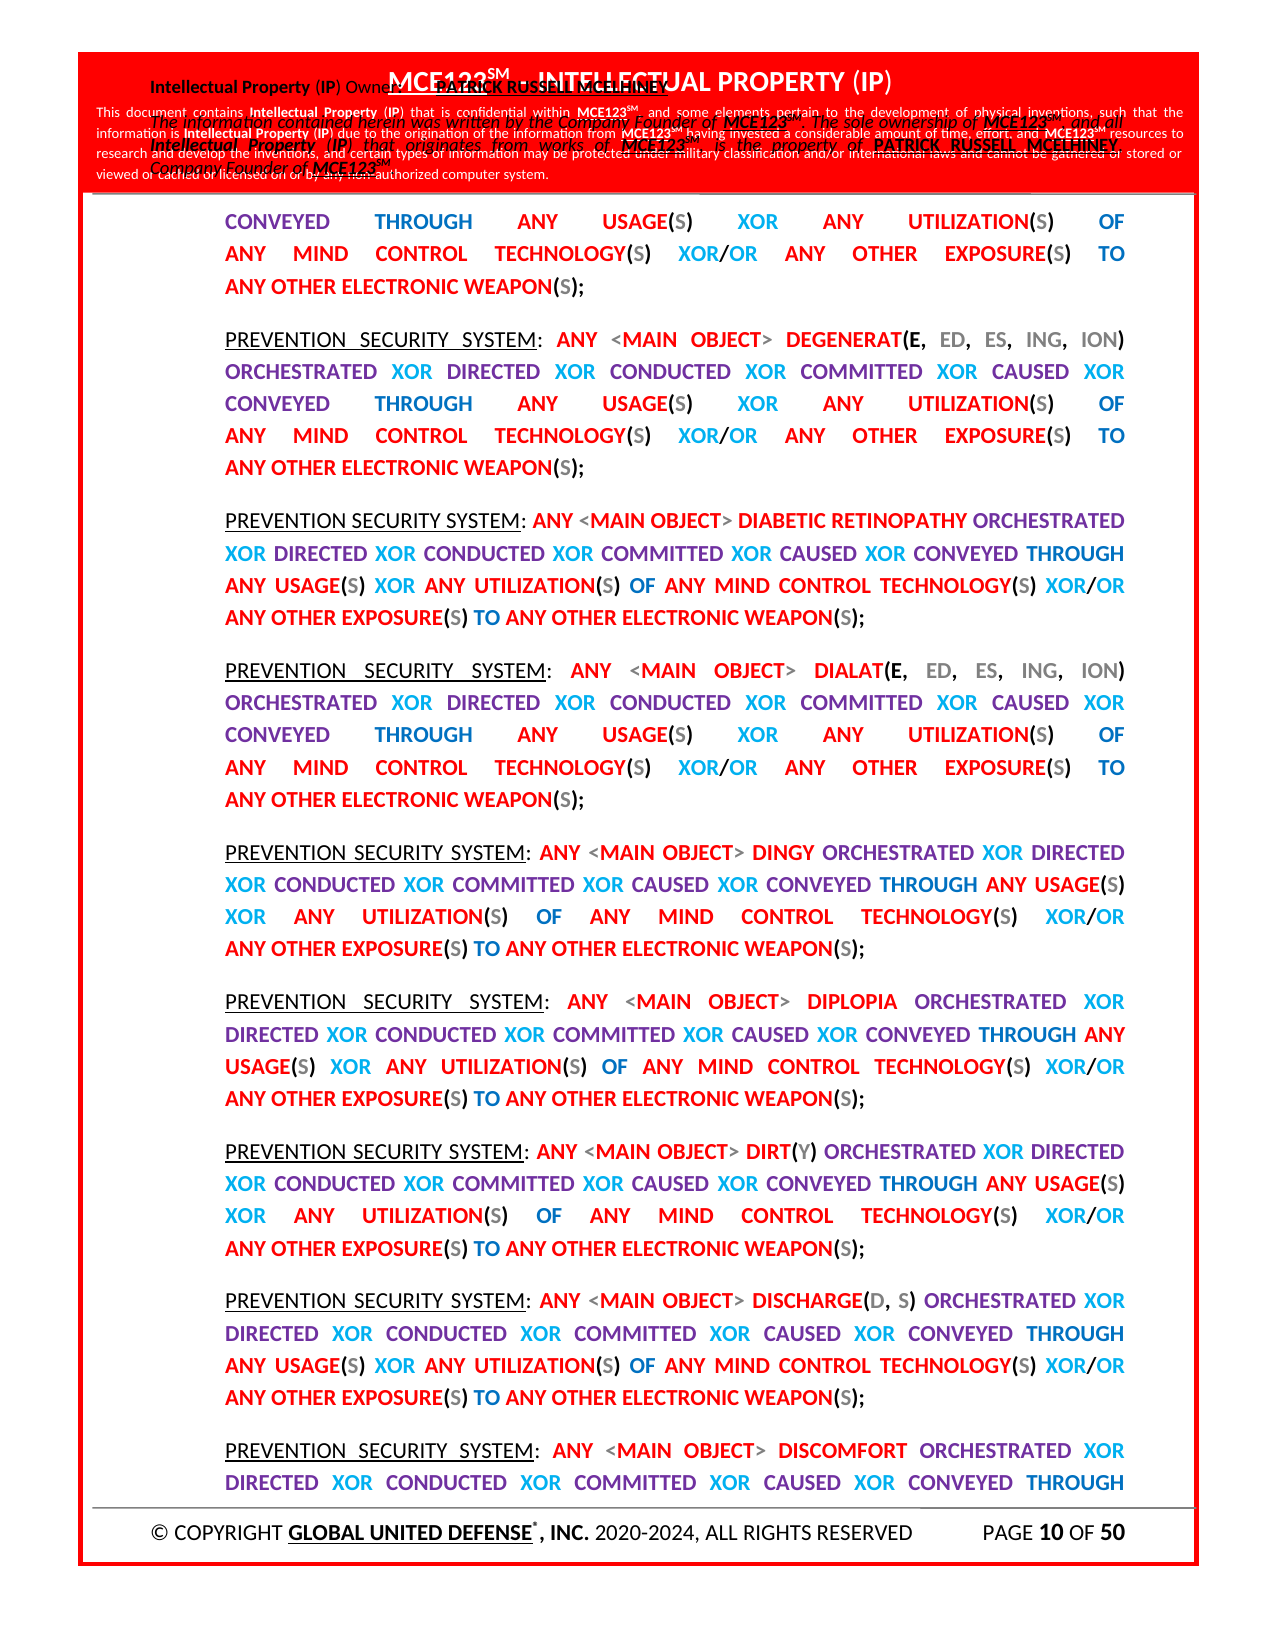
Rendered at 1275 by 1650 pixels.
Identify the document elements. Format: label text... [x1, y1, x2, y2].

text PREVENTION SECURITY SYSTEM: ANY <MAIN OBJECT> DIALAT(E, ED, ES, ING, ION) ORCHESTRATED XOR DIRECTED XOR CONDUCTED XOR COMMITTED XOR CAUSED XOR CONVEYED THROUGH ANY USAGE(S) XOR ANY UTILIZATION(S) OF ANY MIND CONTROL TECHNOLOGY(S) XOR/OR ANY OTHER EXPOSURE(S) TO ANY OTHER ELECTRONIC WEAPON(S); [225, 656, 1125, 813]
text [225, 1436, 1125, 1496]
text PREVENTION SECURITY SYSTEM: ANY <MAIN OBJECT> DIPLOPIA ORCHESTRATED XOR DIRECTED XOR CONDUCTED XOR COMMITTED XOR CAUSED XOR CONVEYED THROUGH ANY USAGE(S) XOR ANY UTILIZATION(S) OF ANY MIND CONTROL TECHNOLOGY(S) XOR/OR ANY OTHER EXPOSURE(S) TO ANY OTHER ELECTRONIC WEAPON(S); [225, 987, 1125, 1112]
text PREVENTION SECURITY SYSTEM: ANY <MAIN OBJECT> DIRT(Y) ORCHESTRATED XOR DIRECTED XOR CONDUCTED XOR COMMITTED XOR CAUSED XOR CONVEYED THROUGH ANY USAGE(S) XOR ANY UTILIZATION(S) OF ANY MIND CONTROL TECHNOLOGY(S) XOR/OR ANY OTHER EXPOSURE(S) TO ANY OTHER ELECTRONIC WEAPON(S); [225, 1137, 1125, 1262]
text PREVENTION SECURITY SYSTEM: ANY <MAIN OBJECT> DIABETIC RETINOPATHY ORCHESTRATED XOR DIRECTED XOR CONDUCTED XOR COMMITTED XOR CAUSED XOR CONVEYED THROUGH ANY USAGE(S) XOR ANY UTILIZATION(S) OF ANY MIND CONTROL TECHNOLOGY(S) XOR/OR ANY OTHER EXPOSURE(S) TO ANY OTHER ELECTRONIC WEAPON(S); [225, 507, 1125, 631]
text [225, 207, 1125, 300]
text PREVENTION SECURITY SYSTEM: ANY <MAIN OBJECT> DISCHARGE(D, S) ORCHESTRATED XOR DIRECTED XOR CONDUCTED XOR COMMITTED XOR CAUSED XOR CONVEYED THROUGH ANY USAGE(S) XOR ANY UTILIZATION(S) OF ANY MIND CONTROL TECHNOLOGY(S) XOR/OR ANY OTHER EXPOSURE(S) TO ANY OTHER ELECTRONIC WEAPON(S); [225, 1287, 1125, 1411]
text PREVENTION SECURITY SYSTEM: ANY <MAIN OBJECT> DEGENERAT(E, ED, ES, ING, ION) ORCHESTRATED XOR DIRECTED XOR CONDUCTED XOR COMMITTED XOR CAUSED XOR CONVEYED THROUGH ANY USAGE(S) XOR ANY UTILIZATION(S) OF ANY MIND CONTROL TECHNOLOGY(S) XOR/OR ANY OTHER EXPOSURE(S) TO ANY OTHER ELECTRONIC WEAPON(S); [225, 325, 1125, 482]
text PREVENTION SECURITY SYSTEM: ANY <MAIN OBJECT> DINGY ORCHESTRATED XOR DIRECTED XOR CONDUCTED XOR COMMITTED XOR CAUSED XOR CONVEYED THROUGH ANY USAGE(S) XOR ANY UTILIZATION(S) OF ANY MIND CONTROL TECHNOLOGY(S) XOR/OR ANY OTHER EXPOSURE(S) TO ANY OTHER ELECTRONIC WEAPON(S); [225, 838, 1125, 962]
